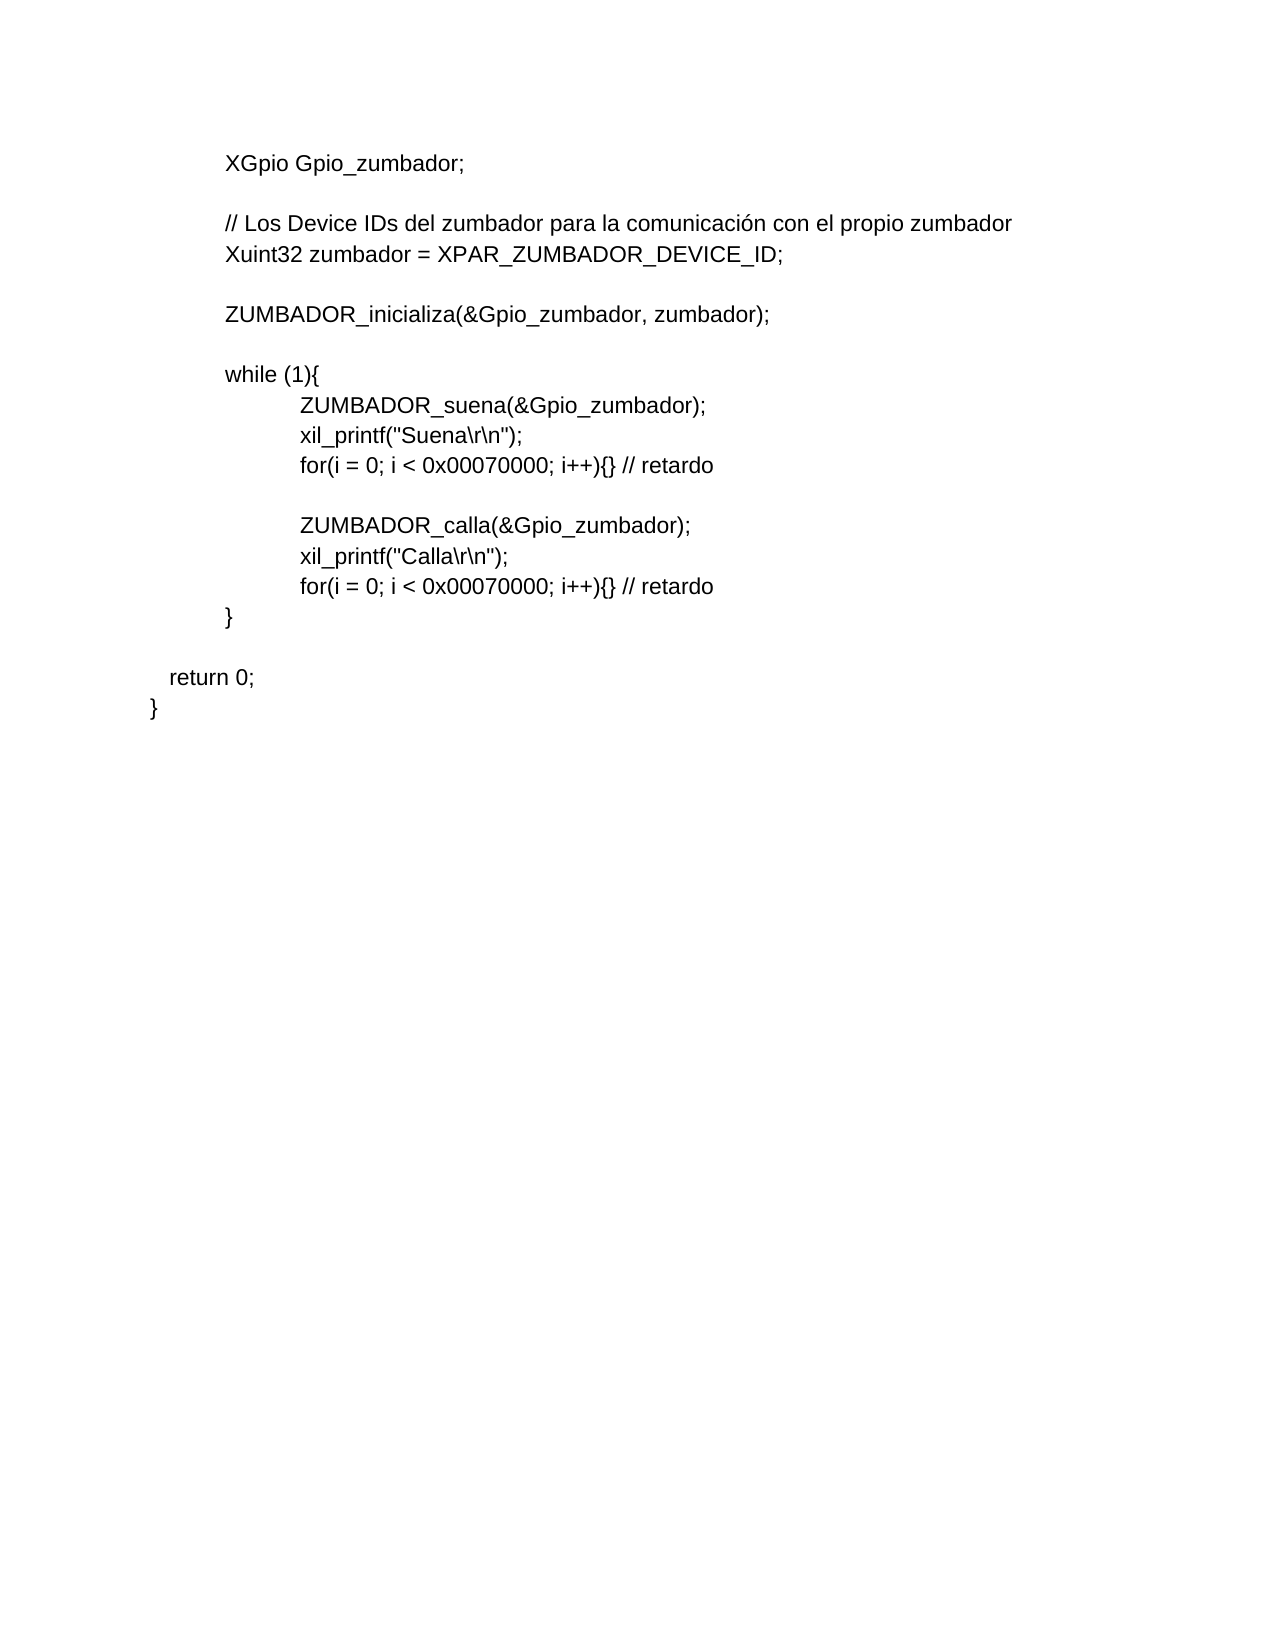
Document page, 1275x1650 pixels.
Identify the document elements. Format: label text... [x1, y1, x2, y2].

text XGpio Gpio_zumbador; [150, 150, 1125, 176]
text xil_printf("Suena\r\n"); [150, 422, 1125, 448]
text xil_printf("Calla\r\n"); [150, 543, 1125, 569]
text return 0; [150, 663, 1125, 690]
text for(i = 0; i < 0x00070000; i++){} // retardo [150, 452, 1125, 478]
text } [150, 694, 1125, 720]
text for(i = 0; i < 0x00070000; i++){} // retardo [150, 573, 1125, 599]
text ZUMBADOR_suena(&Gpio_zumbador); [150, 392, 1125, 418]
text Xuint32 zumbador = XPAR_ZUMBADOR_DEVICE_ID; [150, 241, 1125, 267]
text // Los Device IDs del zumbador para la comunicación con el propio zumbador [150, 210, 1125, 237]
text while (1){ [150, 361, 1125, 388]
text ZUMBADOR_calla(&Gpio_zumbador); [150, 512, 1125, 539]
text ZUMBADOR_inicializa(&Gpio_zumbador, zumbador); [150, 301, 1125, 327]
text } [150, 603, 1125, 629]
